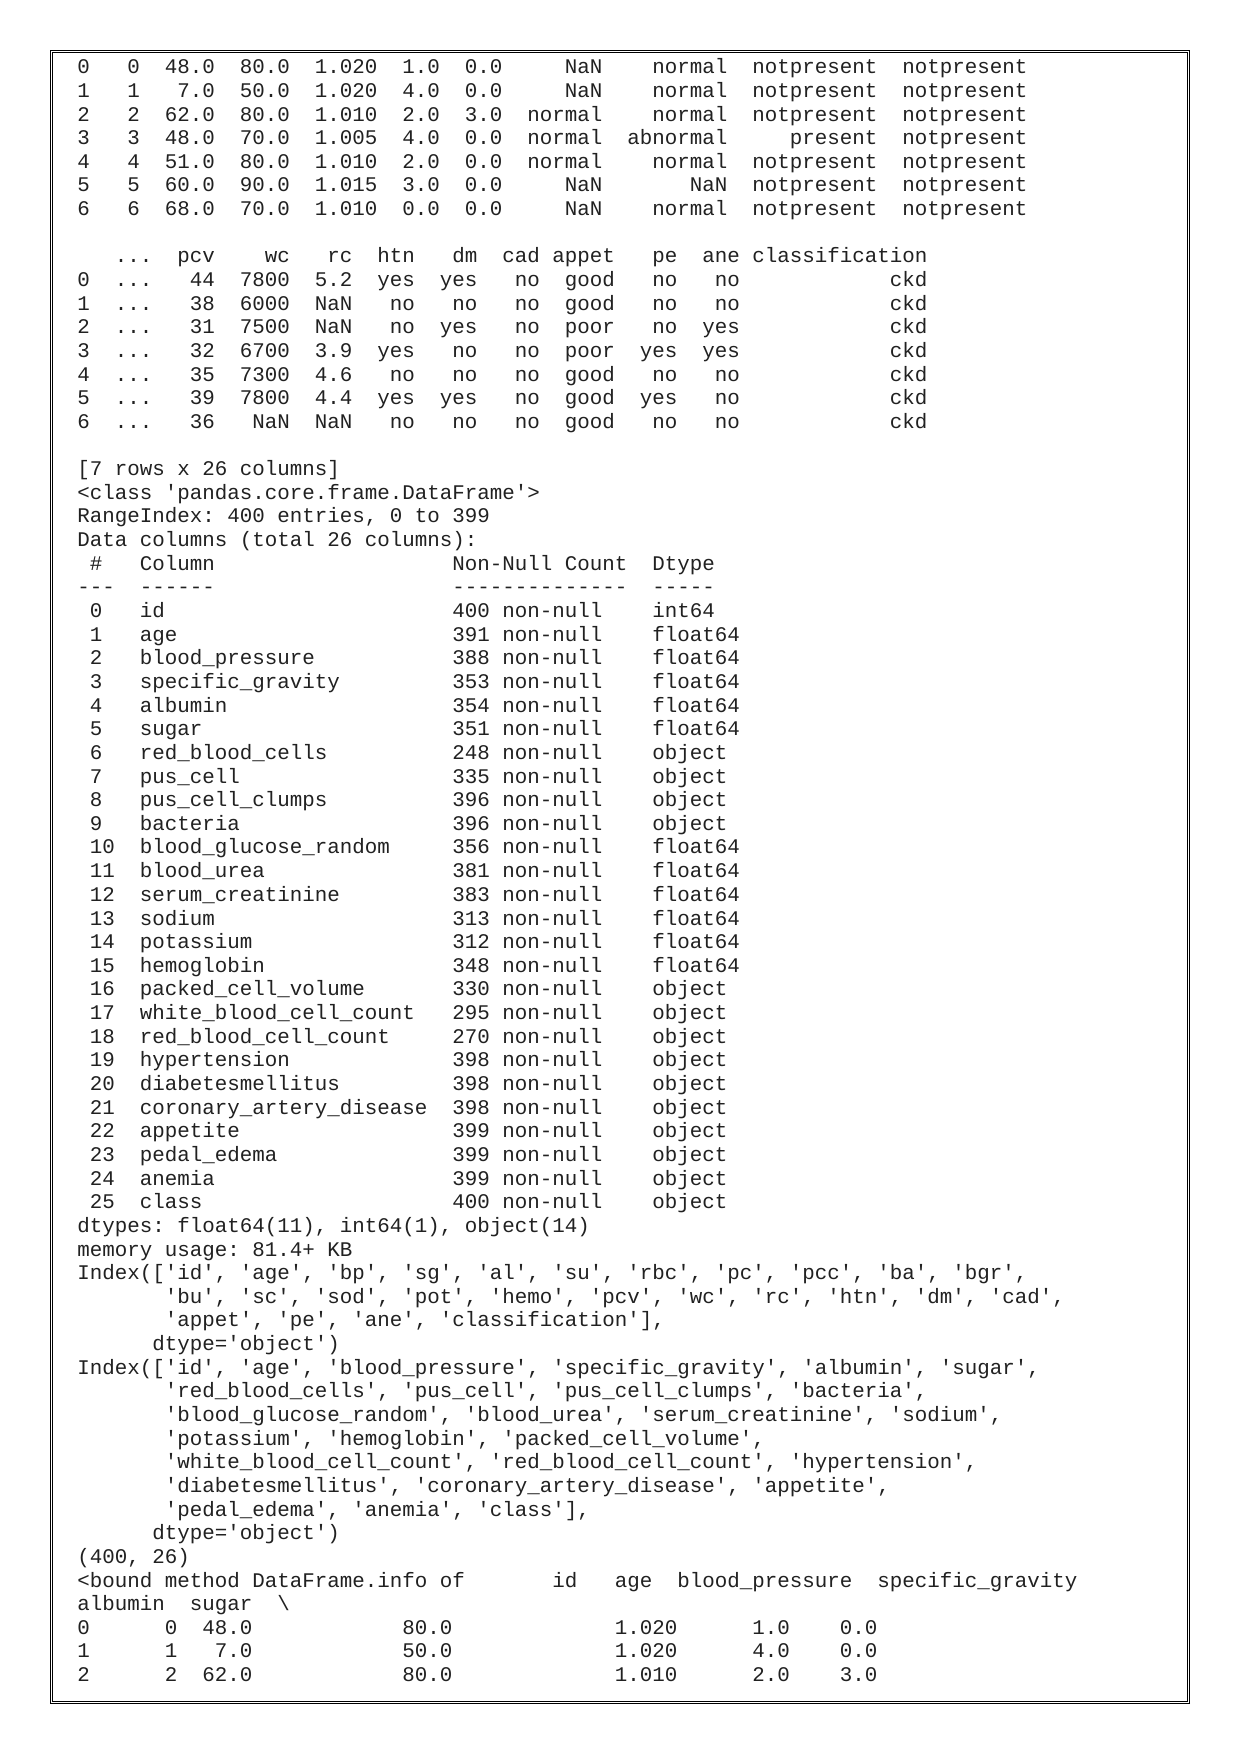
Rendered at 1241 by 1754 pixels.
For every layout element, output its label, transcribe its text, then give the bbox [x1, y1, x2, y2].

text 15 hemoglobin 348 non-null float64 [77, 955, 1152, 978]
text 'blood_glucose_random', 'blood_urea', 'serum_creatinine', 'sodium', [77, 1404, 1152, 1428]
text Data columns (total 26 columns): [77, 529, 1152, 553]
text 12 serum_creatinine 383 non-null float64 [77, 884, 1152, 907]
text 2 ... 31 7500 NaN no yes no poor no yes ckd [77, 316, 1152, 340]
text 1 age 391 non-null float64 [77, 624, 1152, 647]
text 5 ... 39 7800 4.4 yes yes no good yes no ckd [77, 387, 1152, 411]
text 4 ... 35 7300 4.6 no no no good no no ckd [77, 364, 1152, 387]
text <class 'pandas.core.frame.DataFrame'> [77, 482, 1152, 506]
text 'red_blood_cells', 'pus_cell', 'pus_cell_clumps', 'bacteria', [77, 1380, 1152, 1404]
text 'pedal_edema', 'anemia', 'class'], [77, 1499, 1152, 1522]
text 'white_blood_cell_count', 'red_blood_cell_count', 'hypertension', [77, 1451, 1152, 1475]
text Index(['id', 'age', 'bp', 'sg', 'al', 'su', 'rbc', 'pc', 'pcc', 'ba', 'bgr', [77, 1262, 1152, 1286]
text 'diabetesmellitus', 'coronary_artery_disease', 'appetite', [77, 1475, 1152, 1499]
text 25 class 400 non-null object [77, 1191, 1152, 1215]
text 1 1 7.0 50.0 1.020 4.0 0.0 NaN normal notpresent notpresent [77, 80, 1152, 103]
text 9 bacteria 396 non-null object [77, 813, 1152, 837]
text 'appet', 'pe', 'ane', 'classification'], [77, 1309, 1152, 1333]
text 6 red_blood_cells 248 non-null object [77, 742, 1152, 766]
text 'potassium', 'hemoglobin', 'packed_cell_volume', [77, 1428, 1152, 1451]
text 2 2 62.0 80.0 1.010 2.0 3.0 normal normal notpresent notpresent [77, 103, 1152, 127]
text (400, 26) [77, 1546, 1152, 1569]
text 2 2 62.0 80.0 1.010 2.0 3.0 [77, 1664, 1152, 1688]
text 17 white_blood_cell_count 295 non-null object [77, 1002, 1152, 1026]
text 'bu', 'sc', 'sod', 'pot', 'hemo', 'pcv', 'wc', 'rc', 'htn', 'dm', 'cad', [77, 1286, 1152, 1309]
text 5 sugar 351 non-null float64 [77, 718, 1152, 742]
text RangeIndex: 400 entries, 0 to 399 [77, 506, 1152, 529]
text 5 5 60.0 90.0 1.015 3.0 0.0 NaN NaN notpresent notpresent [77, 174, 1152, 198]
text 6 ... 36 NaN NaN no no no good no no ckd [77, 411, 1152, 434]
text 4 albumin 354 non-null float64 [77, 695, 1152, 718]
text <bound method DataFrame.info of id age blood_pressure specific_gravity albumin sugar \ [77, 1569, 1152, 1617]
text memory usage: 81.4+ KB [77, 1238, 1152, 1262]
text ... pcv wc rc htn dm cad appet pe ane classification [77, 245, 1152, 269]
text [7 rows x 26 columns] [77, 458, 1152, 482]
text 13 sodium 313 non-null float64 [77, 907, 1152, 931]
text 22 appetite 399 non-null object [77, 1120, 1152, 1144]
text 3 ... 32 6700 3.9 yes no no poor yes yes ckd [77, 340, 1152, 364]
text 1 ... 38 6000 NaN no no no good no no ckd [77, 293, 1152, 316]
text 11 blood_urea 381 non-null float64 [77, 860, 1152, 884]
text 21 coronary_artery_disease 398 non-null object [77, 1097, 1152, 1120]
text 0 0 48.0 80.0 1.020 1.0 0.0 NaN normal notpresent notpresent [77, 56, 1152, 80]
text 10 blood_glucose_random 356 non-null float64 [77, 837, 1152, 860]
text 0 ... 44 7800 5.2 yes yes no good no no ckd [77, 269, 1152, 293]
text 6 6 68.0 70.0 1.010 0.0 0.0 NaN normal notpresent notpresent [77, 198, 1152, 222]
text 3 3 48.0 70.0 1.005 4.0 0.0 normal abnormal present notpresent [77, 127, 1152, 151]
text 7 pus_cell 335 non-null object [77, 766, 1152, 789]
text Index(['id', 'age', 'blood_pressure', 'specific_gravity', 'albumin', 'sugar', [77, 1357, 1152, 1380]
text 18 red_blood_cell_count 270 non-null object [77, 1026, 1152, 1049]
text 14 potassium 312 non-null float64 [77, 931, 1152, 955]
text 4 4 51.0 80.0 1.010 2.0 0.0 normal normal notpresent notpresent [77, 151, 1152, 174]
text 23 pedal_edema 399 non-null object [77, 1144, 1152, 1168]
text 20 diabetesmellitus 398 non-null object [77, 1073, 1152, 1097]
text 0 id 400 non-null int64 [77, 600, 1152, 624]
text dtypes: float64(11), int64(1), object(14) [77, 1215, 1152, 1238]
text 2 blood_pressure 388 non-null float64 [77, 647, 1152, 671]
text 24 anemia 399 non-null object [77, 1168, 1152, 1191]
text dtype='object') [77, 1333, 1152, 1357]
text dtype='object') [77, 1522, 1152, 1546]
text 0 0 48.0 80.0 1.020 1.0 0.0 [77, 1617, 1152, 1641]
text 16 packed_cell_volume 330 non-null object [77, 978, 1152, 1002]
text 8 pus_cell_clumps 396 non-null object [77, 789, 1152, 813]
text # Column Non-Null Count Dtype [77, 553, 1152, 576]
text 1 1 7.0 50.0 1.020 4.0 0.0 [77, 1641, 1152, 1664]
text 19 hypertension 398 non-null object [77, 1049, 1152, 1073]
text 3 specific_gravity 353 non-null float64 [77, 671, 1152, 695]
text --- ------ -------------- ----- [77, 576, 1152, 600]
